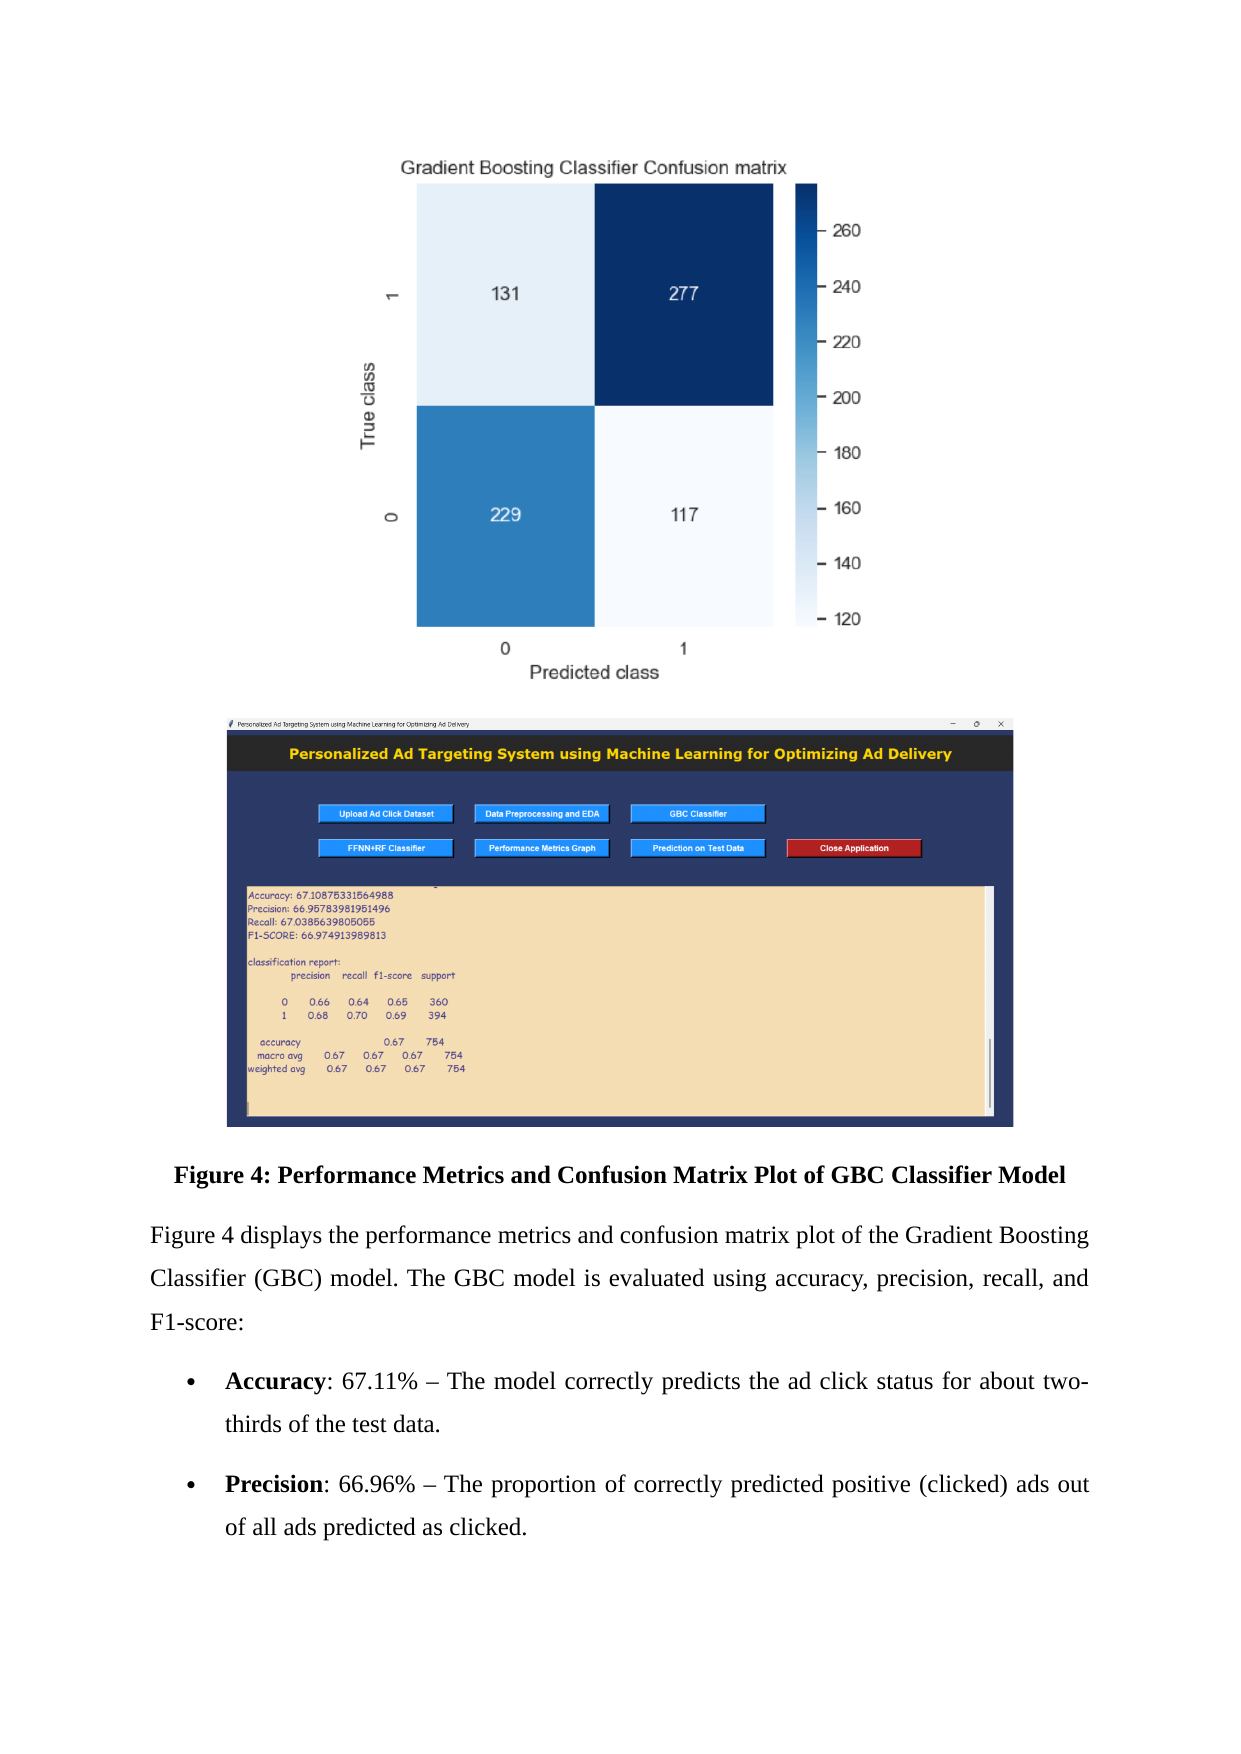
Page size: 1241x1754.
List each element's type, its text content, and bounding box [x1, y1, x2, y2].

list Precision: 66.96% – The proportion of correctly predicted positive (clicked) ads out of all ads predicted as clicked. [187, 1469, 1090, 1541]
list Accuracy: 67.11% – The model correctly predicts the ad click status for about two-thirds of the test data. [187, 1366, 1090, 1438]
text Figure 4 displays the performance metrics and confusion matrix plot of the Gradient Boosting Classifier (GBC) model. The GBC model is evaluated using accuracy, precision, recall, and F1-score: [150, 1220, 1090, 1335]
picture [226, 718, 1014, 1127]
text Figure 4: Performance Metrics and Confusion Matrix Plot of GBC Classifier Model [150, 1161, 1090, 1189]
picture [353, 150, 887, 685]
